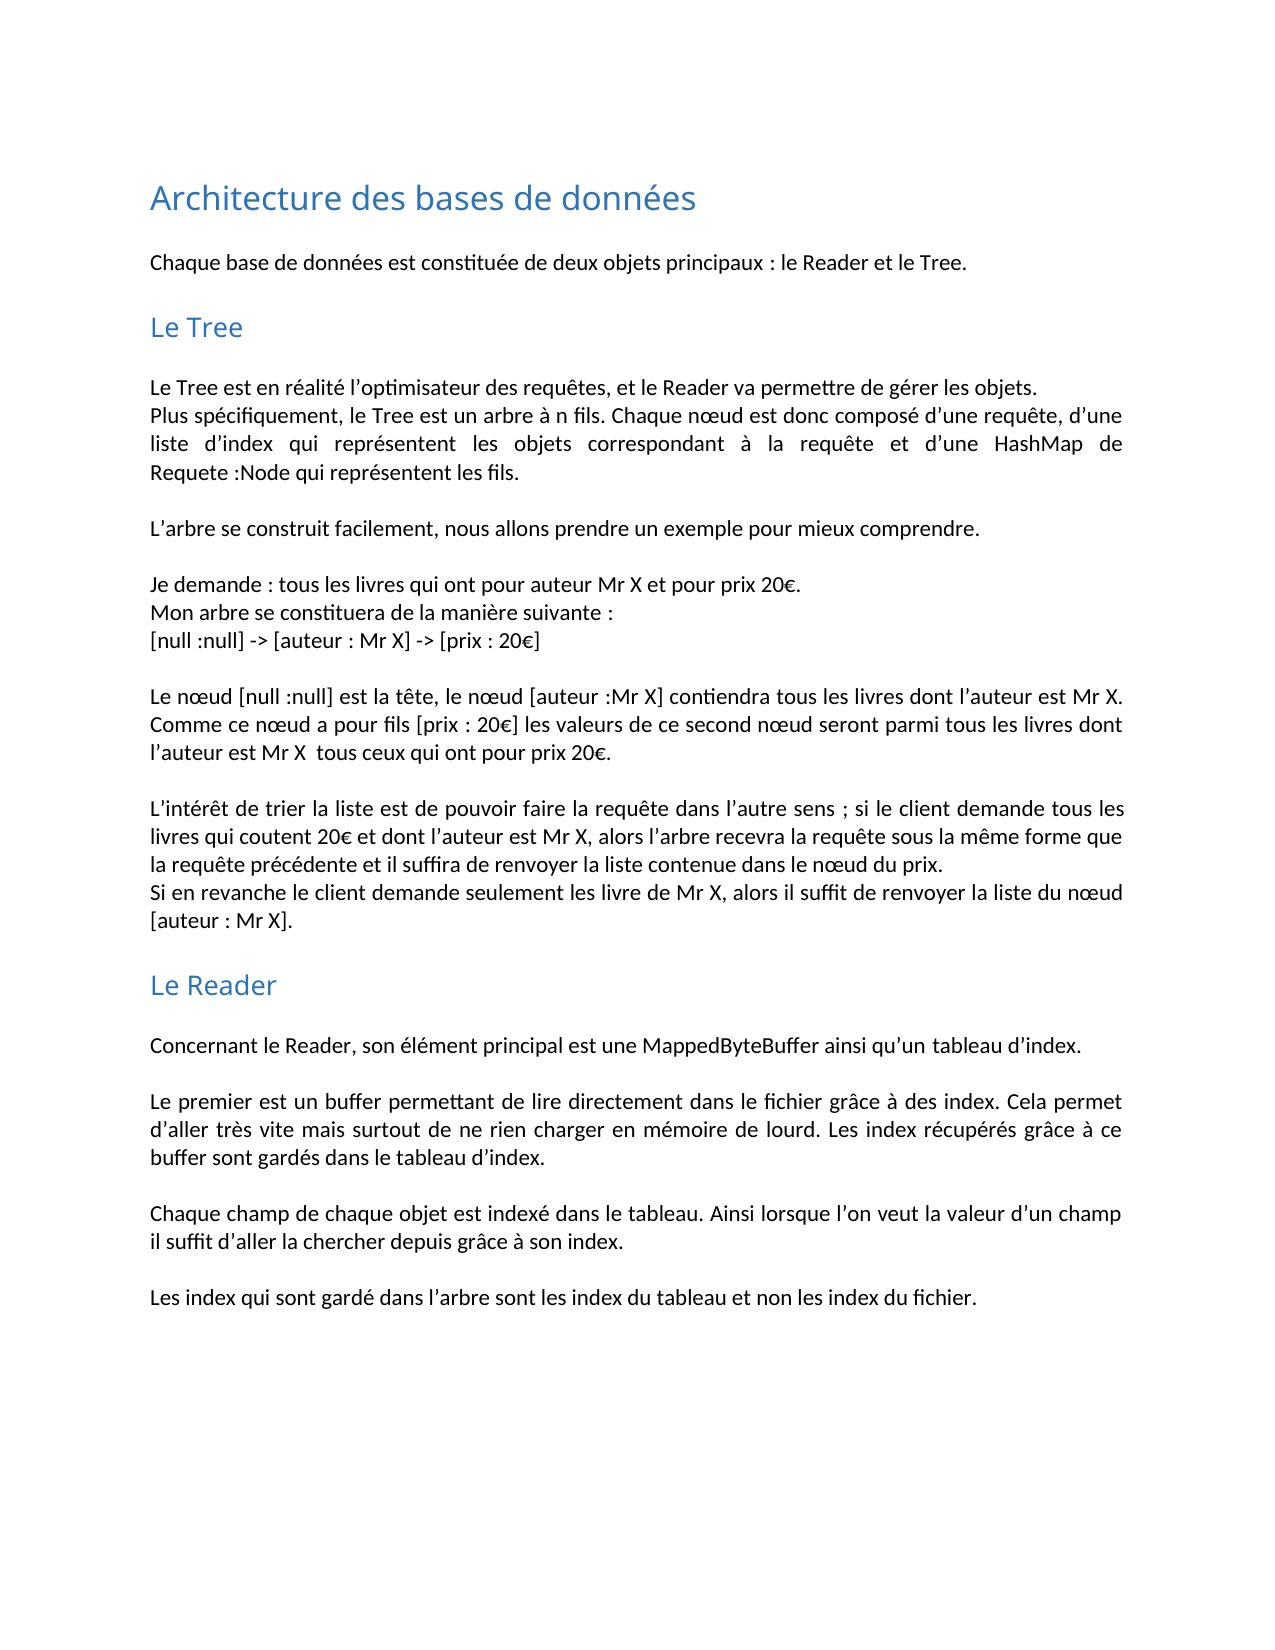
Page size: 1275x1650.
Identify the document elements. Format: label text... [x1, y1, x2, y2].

text Concernant le Reader, son élément principal est une MappedByteBuffer ainsi qu’un tableau d’index. [150, 1031, 1125, 1059]
text L’intérêt de trier la liste est de pouvoir faire la requête dans l’autre sens ; si le client demande tous les livres qui coutent 20€ et dont l’auteur est Mr X, alors l’arbre recevra la requête sous la même forme que la requête précédente et il suffira de renvoyer la liste contenue dans le nœud du prix. [150, 794, 1125, 878]
text Plus spécifiquement, le Tree est un arbre à n fils. Chaque nœud est donc composé d’une requête, d’une liste d’index qui représentent les objets correspondant à la requête et d’une HashMap de Requete :Node qui représentent les fils. [150, 402, 1125, 486]
text L’arbre se construit facilement, nous allons prendre un exemple pour mieux comprendre. [150, 514, 1125, 542]
text Chaque base de données est constituée de deux objets principaux : le Reader et le Tree. [150, 248, 1125, 276]
subtitle Architecture des bases de données [150, 175, 1125, 220]
text [null :null] -> [auteur : Mr X] -> [prix : 20€] [150, 626, 1125, 654]
text Le premier est un buffer permettant de lire directement dans le fichier grâce à des index. Cela permet d’aller très vite mais surtout de ne rien charger en mémoire de lourd. Les index récupérés grâce à ce buffer sont gardés dans le tableau d’index. [150, 1087, 1125, 1171]
text Si en revanche le client demande seulement les livre de Mr X, alors il suffit de renvoyer la liste du nœud [auteur : Mr X]. [150, 878, 1125, 934]
text Mon arbre se constituera de la manière suivante : [150, 598, 1125, 626]
subtitle Le Tree [150, 309, 1125, 346]
text Les index qui sont gardé dans l’arbre sont les index du tableau et non les index du fichier. [150, 1283, 1125, 1311]
text Chaque champ de chaque objet est indexé dans le tableau. Ainsi lorsque l’on veut la valeur d’un champ il suffit d’aller la chercher depuis grâce à son index. [150, 1199, 1125, 1255]
text Le Tree est en réalité l’optimisateur des requêtes, et le Reader va permettre de gérer les objets. [150, 373, 1125, 402]
subtitle Le Reader [150, 966, 1125, 1003]
text Je demande : tous les livres qui ont pour auteur Mr X et pour prix 20€. [150, 570, 1125, 598]
text Le nœud [null :null] est la tête, le nœud [auteur :Mr X] contiendra tous les livres dont l’auteur est Mr X. Comme ce nœud a pour fils [prix : 20€] les valeurs de ce second nœud seront parmi tous les livres dont l’auteur est Mr X tous ceux qui ont pour prix 20€. [150, 682, 1125, 766]
